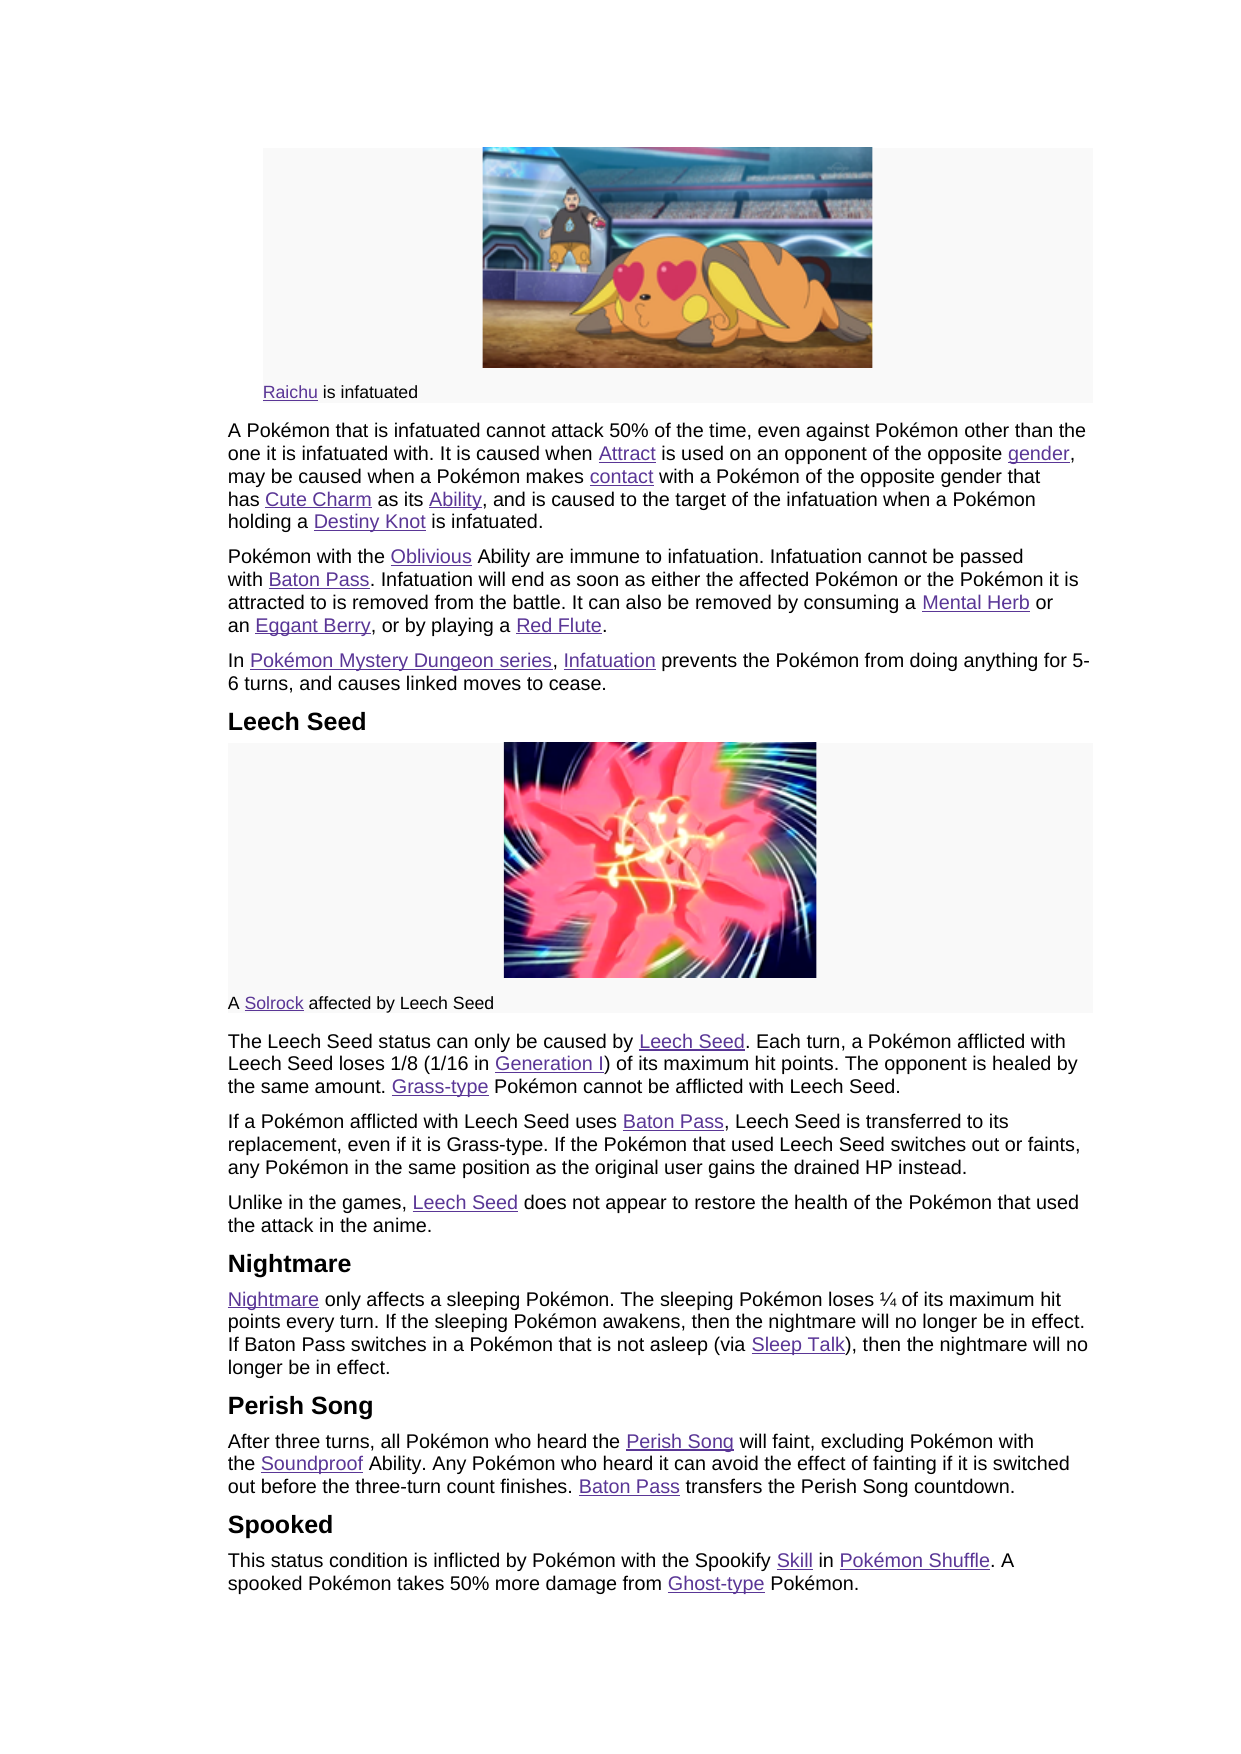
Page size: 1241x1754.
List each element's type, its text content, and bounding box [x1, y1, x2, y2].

text A Solrock affected by Leech Seed [228, 978, 1093, 1013]
text Pokémon with the Oblivious Ability are immune to infatuation. Infatuation cannot be passed with Baton Pass. Infatuation will end as soon as either the affected Pokémon or the Pokémon it is attracted to is removed from the battle. It can also be removed by consuming a Mental Herb or an Eggant Berry, or by playing a Red Flute. [228, 545, 1093, 636]
picture [482, 147, 873, 368]
text A Pokémon that is infatuated cannot attack 50% of the time, even against Pokémon other than the one it is infatuated with. It is caused when Attract is used on an opponent of the opposite gender, may be caused when a Pokémon makes contact with a Pokémon of the opposite gender that has Cute Charm as its Ability, and is caused to the target of the infatuation when a Pokémon holding a Destiny Knot is infatuated. [228, 419, 1093, 533]
text In Pokémon Mystery Dungeon series, Infatuation prevents the Pokémon from doing anything for 5-6 turns, and causes linked moves to cease. [228, 649, 1093, 694]
text If a Pokémon afflicted with Leech Seed uses Baton Pass, Leech Seed is transferred to its replacement, even if it is Grass-type. If the Pokémon that used Leech Seed switches out or faints, any Pokémon in the same position as the original user gains the drained HP instead. [228, 1110, 1093, 1178]
text Spooked [228, 1510, 1093, 1539]
text After three turns, all Pokémon who heard the Perish Song will faint, excluding Pokémon with the Soundproof Ability. Any Pokémon who heard it can avoid the effect of fainting if it is switched out before the three-turn count finishes. Baton Pass transfers the Perish Song countdown. [228, 1429, 1093, 1498]
text The Leech Seed status can only be caused by Leech Seed. Each turn, a Pokémon afflicted with Leech Seed loses 1/8 (1/16 in Generation I) of its maximum hit points. The opponent is healed by the same amount. Grass-type Pokémon cannot be afflicted with Leech Seed. [228, 1029, 1093, 1098]
picture [503, 742, 817, 978]
text Perish Song [228, 1391, 1093, 1419]
text Unlike in the games, Leech Seed does not appear to restore the health of the Pokémon that used the attack in the anime. [228, 1191, 1093, 1236]
text Leech Seed [228, 707, 1093, 735]
text Nightmare only affects a sleeping Pokémon. The sleeping Pokémon loses ¼ of its maximum hit points every turn. If the sleeping Pokémon awakens, then the nightmare will no longer be in effect. If Baton Pass switches in a Pokémon that is not asleep (via Sleep Talk), then the nightmare will no longer be in effect. [228, 1287, 1093, 1378]
text Nightmare [228, 1249, 1093, 1277]
text This status condition is inflicted by Pokémon with the Spookify Skill in Pokémon Shuffle. A spooked Pokémon takes 50% more damage from Ghost-type Pokémon. [228, 1549, 1093, 1594]
text Raichu is infatuated [263, 368, 1093, 403]
